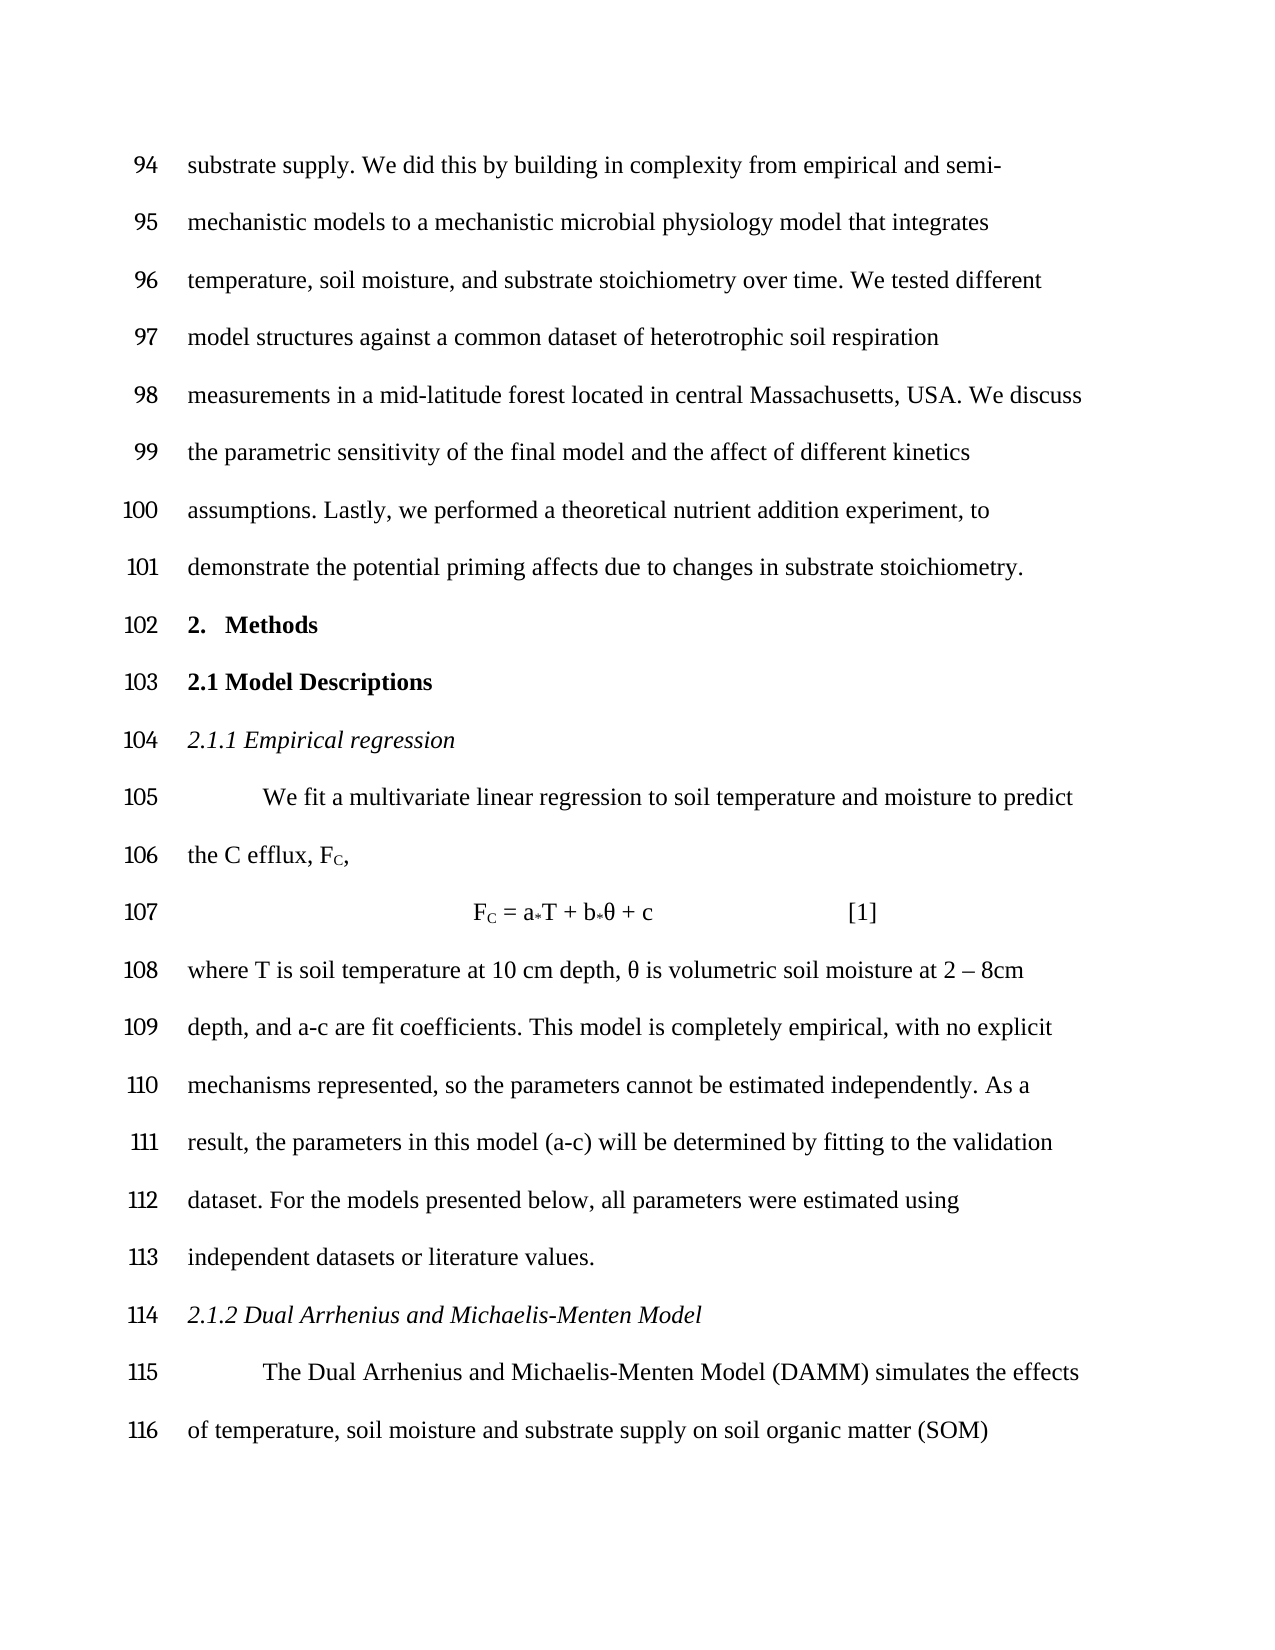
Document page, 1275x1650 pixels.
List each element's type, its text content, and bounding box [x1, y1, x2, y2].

subtitle 2.1.2 Dual Arrhenius and Michaelis-Menten Model [187, 1300, 1087, 1329]
text We fit a multivariate linear regression to soil temperature and moisture to predict the C efflux, FC, [187, 782, 1087, 869]
subtitle 2.1 Model Descriptions [187, 667, 1087, 696]
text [187, 150, 1087, 581]
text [187, 1357, 1087, 1444]
subtitle 2.1.1 Empirical regression [187, 725, 1087, 754]
text where T is soil temperature at 10 cm depth, θ is volumetric soil moisture at 2 – 8cm depth, and a-c are fit coefficients. This model is completely empirical, with no explicit mechanisms represented, so the parameters cannot be estimated independently. As a result, the parameters in this model (a-c) will be determined by fitting to the validation dataset. For the models presented below, all parameters were estimated using independent datasets or literature values. [187, 955, 1087, 1271]
text FC = a*T + b*θ + c [1] [187, 897, 1087, 926]
subtitle Methods [187, 610, 1087, 639]
